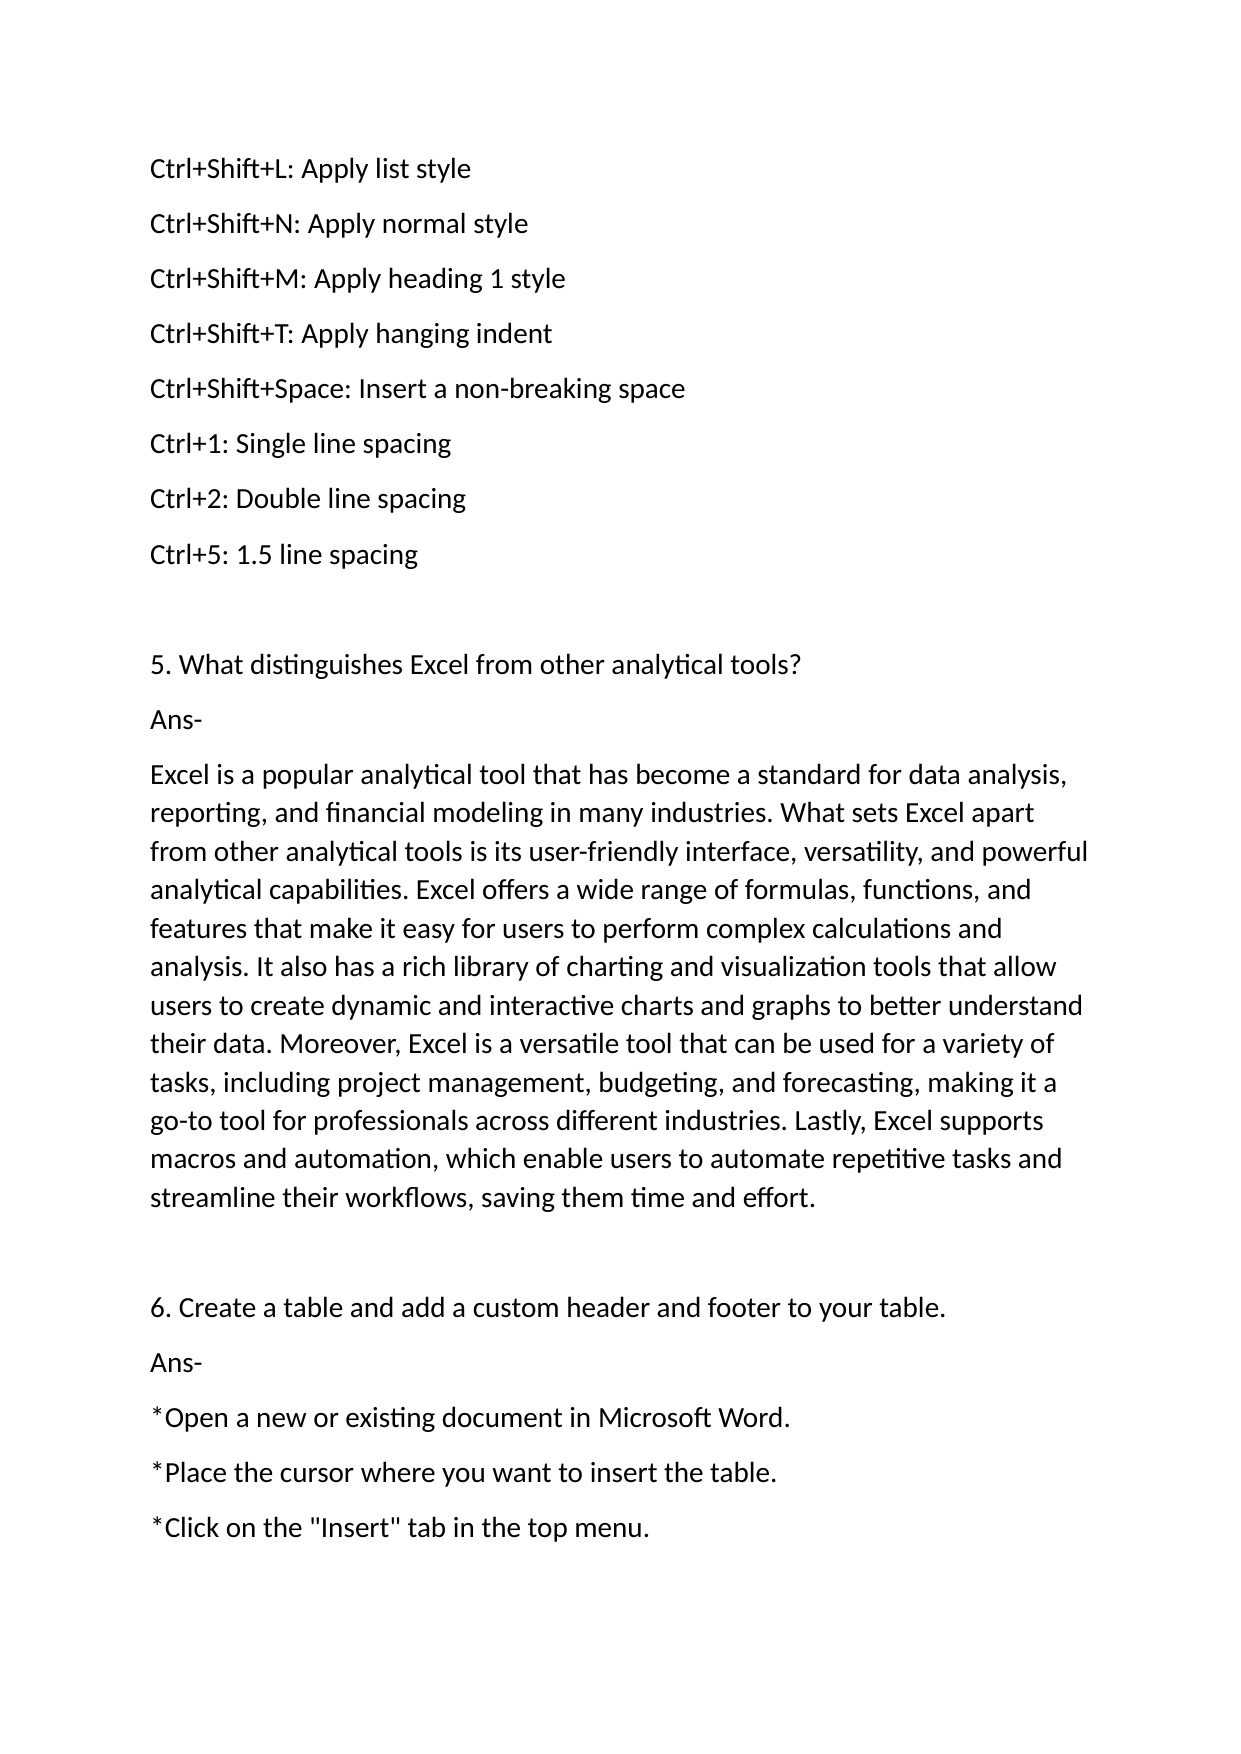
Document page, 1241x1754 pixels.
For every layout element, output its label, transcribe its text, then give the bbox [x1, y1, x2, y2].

text Ctrl+Shift+L: Apply list style [150, 150, 1090, 186]
text Ans- [150, 1344, 1090, 1380]
text *Click on the "Insert" tab in the top menu. [150, 1509, 1090, 1545]
text Ans- [150, 701, 1090, 737]
text Ctrl+2: Double line spacing [150, 481, 1090, 516]
text Ctrl+Shift+Space: Insert a non-breaking space [150, 370, 1090, 406]
text Excel is a popular analytical tool that has become a standard for data analysis, reporting, and financial modeling in many industries. What sets Excel apart from other analytical tools is its user-friendly interface, versatility, and powerful analytical capabilities. Excel offers a wide range of formulas, functions, and features that make it easy for users to perform complex calculations and analysis. It also has a rich library of charting and visualization tools that allow users to create dynamic and interactive charts and graphs to better understand their data. Moreover, Excel is a versatile tool that can be used for a variety of tasks, including project management, budgeting, and forecasting, making it a go-to tool for professionals across different industries. Lastly, Excel supports macros and automation, which enable users to automate repetitive tasks and streamline their workflows, saving them time and effort. [150, 756, 1090, 1214]
text Ctrl+Shift+M: Apply heading 1 style [150, 260, 1090, 296]
text 5. What distinguishes Excel from other analytical tools? [150, 646, 1090, 682]
text Ctrl+5: 1.5 line spacing [150, 536, 1090, 571]
text Ctrl+Shift+N: Apply normal style [150, 205, 1090, 241]
text *Place the cursor where you want to insert the table. [150, 1454, 1090, 1490]
text 6. Create a table and add a custom header and footer to your table. [150, 1289, 1090, 1325]
text Ctrl+Shift+T: Apply hanging indent [150, 315, 1090, 351]
text Ctrl+1: Single line spacing [150, 426, 1090, 461]
text *Open a new or existing document in Microsoft Word. [150, 1399, 1090, 1435]
